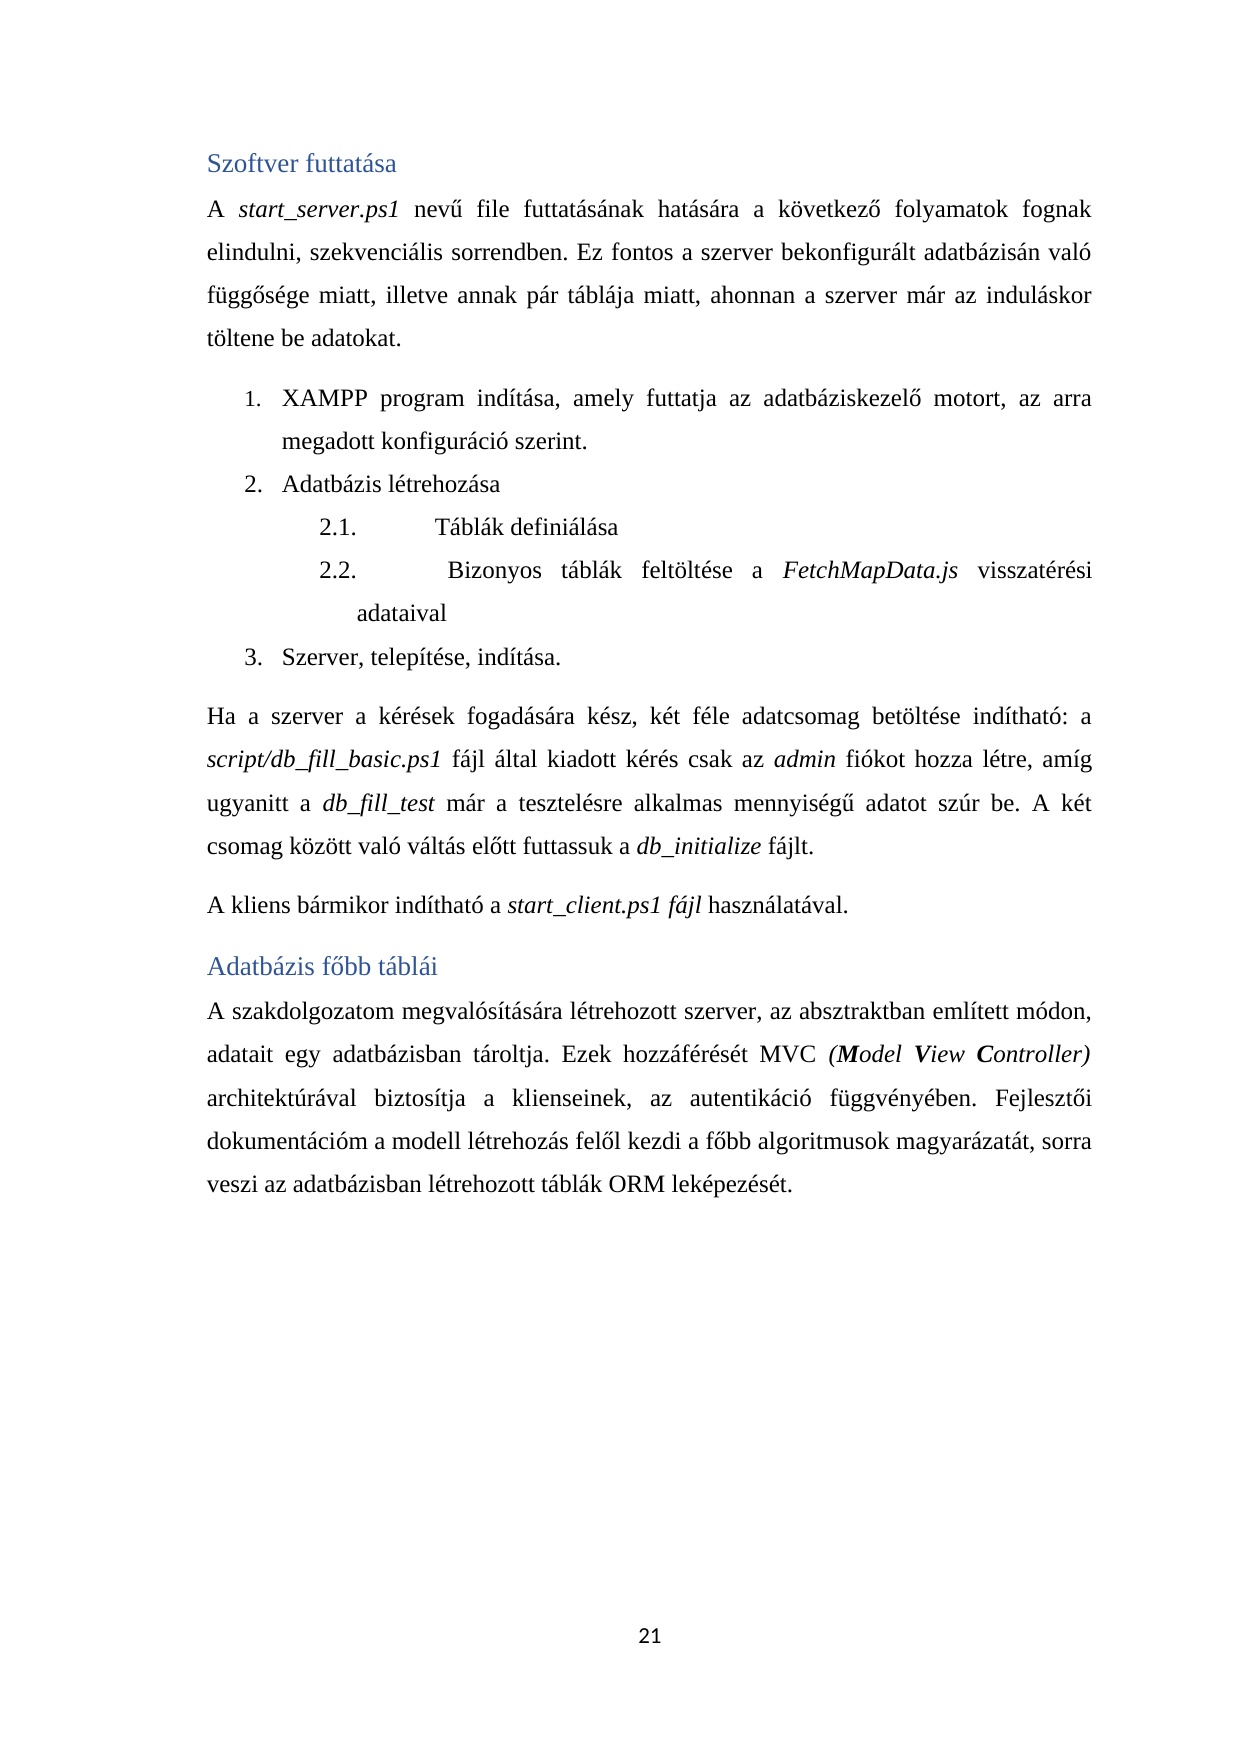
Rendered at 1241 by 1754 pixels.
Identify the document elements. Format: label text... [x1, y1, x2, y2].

subtitle Adatbázis főbb táblái [207, 950, 1093, 981]
list Táblák definiálása [319, 512, 1093, 541]
text Ha a szerver a kérések fogadására kész, két féle adatcsomag betöltése indítható: a script/db_fill_basic.ps1 fájl által kiadott kérés csak az admin fiókot hozza létre, amíg ugyanitt a db_fill_test már a tesztelésre alkalmas mennyiségű adatot szúr be. A két csomag között való váltás előtt futtassuk a db_initialize fájlt. [207, 701, 1093, 859]
list Adatbázis létrehozása [244, 469, 1093, 498]
list Szerver, telepítése, indítása. [244, 642, 1093, 670]
text A start_server.ps1 nevű file futtatásának hatására a következő folyamatok fognak elindulni, szekvenciális sorrendben. Ez fontos a szerver bekonfigurált adatbázisán való függősége miatt, illetve annak pár táblája miatt, ahonnan a szerver már az induláskor töltene be adatokat. [207, 194, 1093, 352]
subtitle Szoftver futtatása [207, 148, 1093, 179]
list XAMPP program indítása, amely futtatja az adatbáziskezelő motort, az arra megadott konfiguráció szerint. [244, 383, 1093, 455]
text A szakdolgozatom megvalósítására létrehozott szerver, az absztraktban említett módon, adatait egy adatbázisban tároltja. Ezek hozzáférését MVC (Model View Controller) architektúrával biztosítja a klienseinek, az autentikáció függvényében. Fejlesztői dokumentációm a modell létrehozás felől kezdi a főbb algoritmusok magyarázatát, sorra veszi az adatbázisban létrehozott táblák ORM leképezését. [207, 996, 1093, 1198]
text A kliens bármikor indítható a start_client.ps1 fájl használatával. [207, 891, 1093, 919]
list Bizonyos táblák feltöltése a FetchMapData.js visszatérési adataival [319, 555, 1093, 627]
